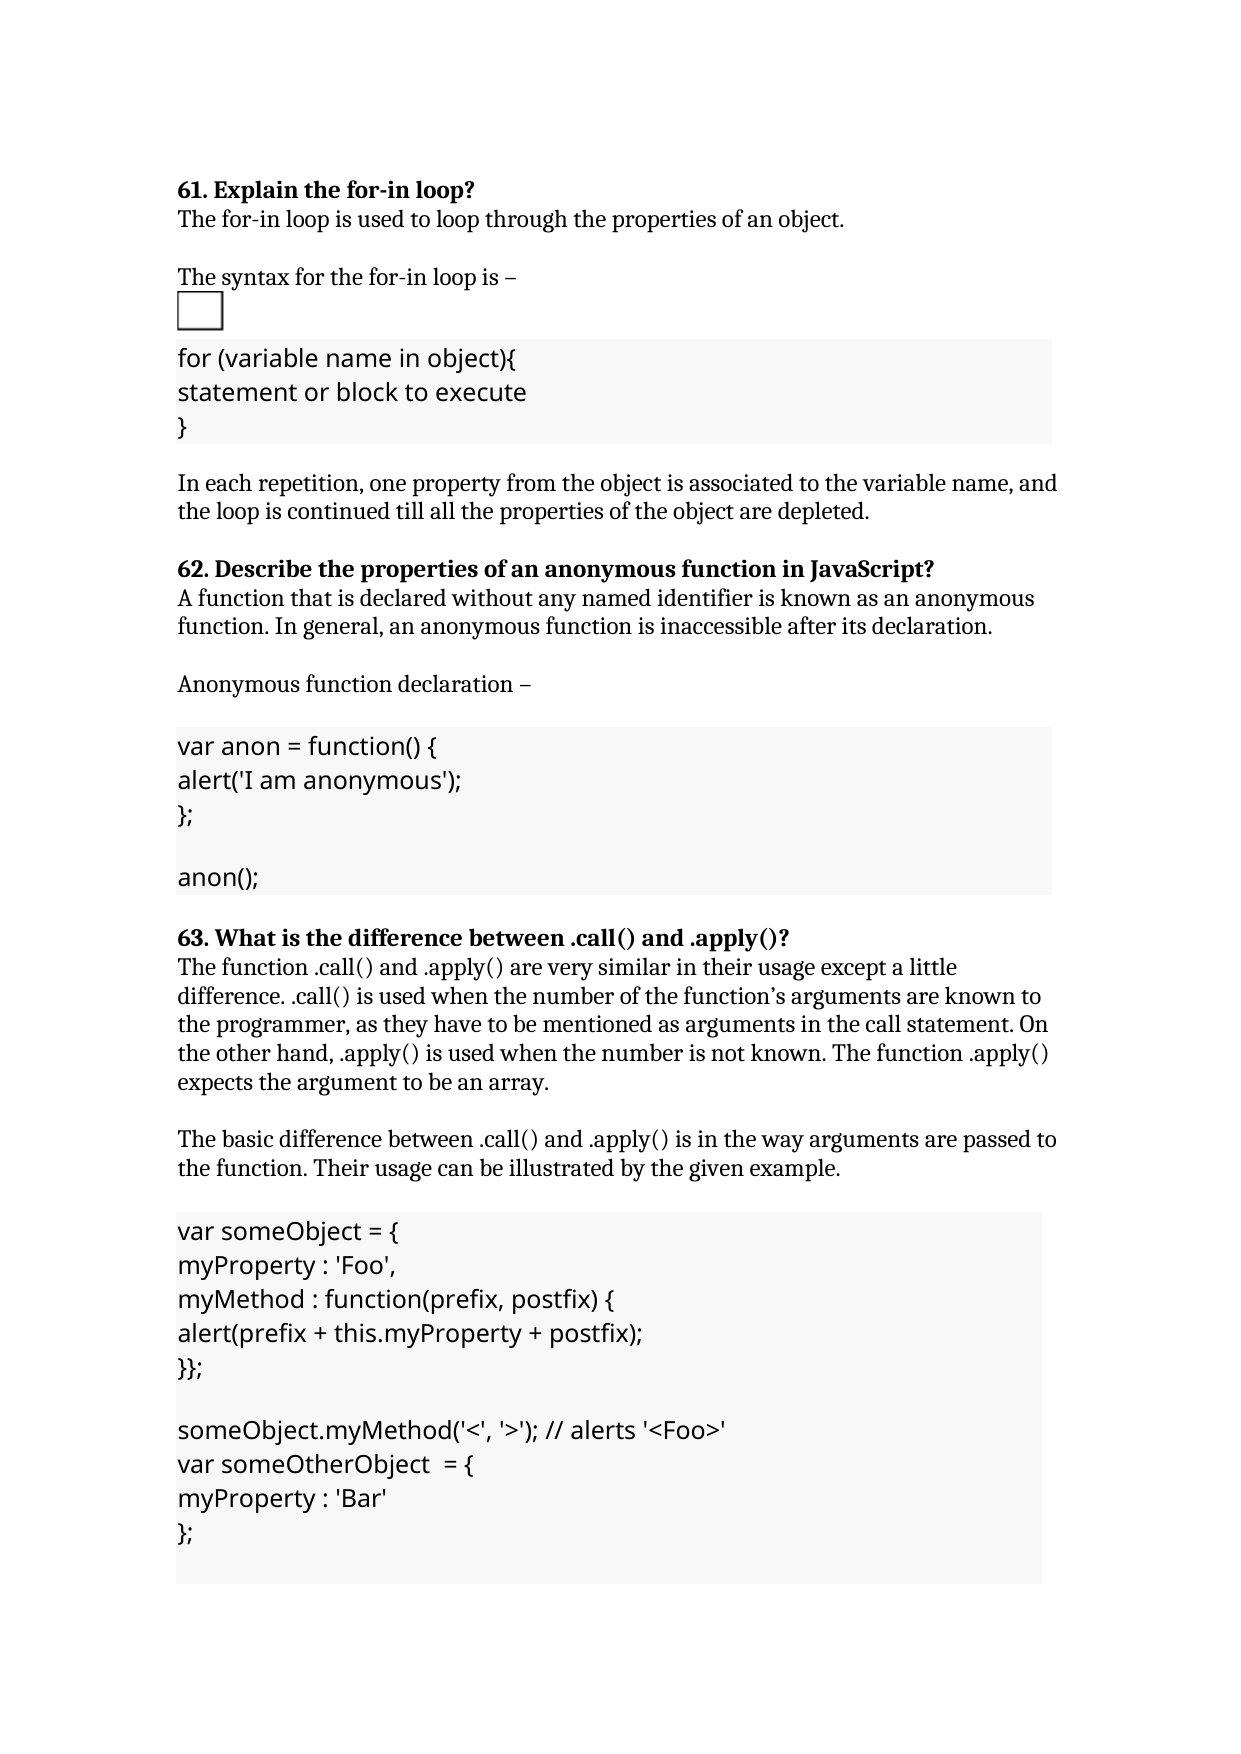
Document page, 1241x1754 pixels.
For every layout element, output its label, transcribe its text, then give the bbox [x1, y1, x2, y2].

table_header var anon = function() { alert('I am anonymous'); }; anon(); [176, 727, 1052, 895]
text The for-in loop is used to loop through the properties of an object. [177, 205, 1063, 234]
text The basic difference between .call() and .apply() is in the way arguments are passed to the function. Their usage can be illustrated by the given example. [177, 1125, 1063, 1183]
text 63. What is the difference between .call() and .apply()? [177, 924, 1063, 953]
text Anonymous function declaration – [177, 670, 1063, 698]
text 61. Explain the for-in loop? [177, 176, 1063, 205]
text 62. Describe the properties of an anonymous function in JavaScript? [177, 555, 1063, 583]
picture [177, 291, 225, 333]
text The syntax for the for-in loop is – [177, 263, 1063, 291]
table_header for (variable name in object){ statement or block to execute } [176, 339, 1052, 444]
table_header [176, 1212, 1042, 1584]
text The function .call() and .apply() are very similar in their usage except a little difference. .call() is used when the number of the function’s arguments are known to the programmer, as they have to be mentioned as arguments in the call statement. On the other hand, .apply() is used when the number is not known. The function .apply() expects the argument to be an array. [177, 953, 1063, 1097]
text A function that is declared without any named identifier is known as an anonymous function. In general, an anonymous function is inaccessible after its declaration. [177, 583, 1063, 641]
text In each repetition, one property from the object is associated to the variable name, and the loop is continued till all the properties of the object are depleted. [177, 468, 1063, 526]
